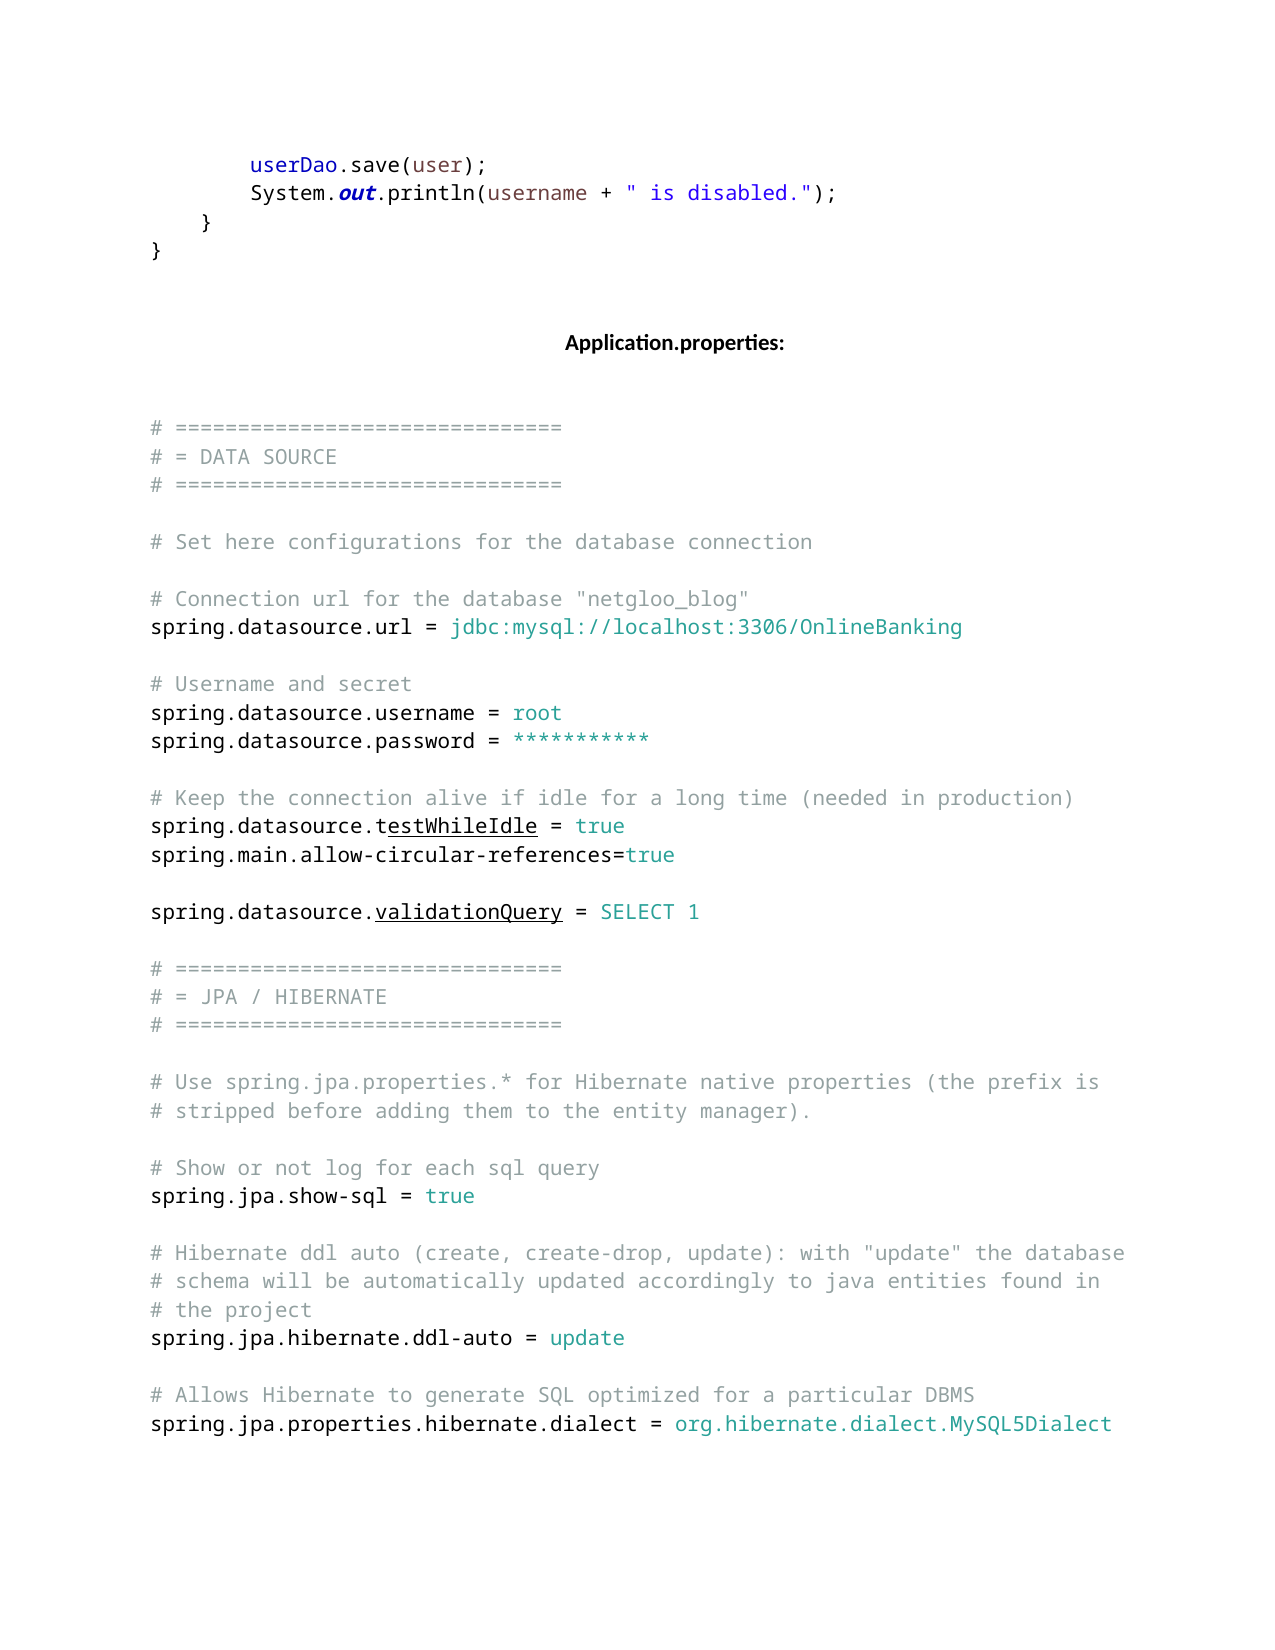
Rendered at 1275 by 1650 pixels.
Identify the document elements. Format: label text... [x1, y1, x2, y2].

text # Use spring.jpa.properties.* for Hibernate native properties (the prefix is [150, 1067, 1125, 1096]
text # =============================== [150, 954, 1125, 982]
text spring.datasource.validationQuery = SELECT 1 [150, 897, 1125, 925]
text # =============================== [150, 470, 1125, 499]
text # = DATA SOURCE [150, 442, 1125, 470]
text # = JPA / HIBERNATE [150, 982, 1125, 1011]
text # Connection url for the database "netgloo_blog" [150, 584, 1125, 612]
text # Allows Hibernate to generate SQL optimized for a particular DBMS [150, 1380, 1125, 1409]
text # =============================== [150, 413, 1125, 442]
text spring.datasource.username = root [150, 698, 1125, 726]
text spring.jpa.hibernate.ddl-auto = update [150, 1323, 1125, 1352]
text userDao.save(user); [150, 150, 1125, 178]
text # schema will be automatically updated accordingly to java entities found in [150, 1266, 1125, 1295]
text # stripped before adding them to the entity manager). [150, 1096, 1125, 1124]
text # Hibernate ddl auto (create, create-drop, update): with "update" the database [150, 1238, 1125, 1266]
text # Username and secret [150, 669, 1125, 698]
text # Set here configurations for the database connection [150, 527, 1125, 556]
text spring.datasource.testWhileIdle = true [150, 811, 1125, 840]
text # the project [150, 1295, 1125, 1323]
text spring.jpa.properties.hibernate.dialect = org.hibernate.dialect.MySQL5Dialect [150, 1409, 1125, 1437]
text # Show or not log for each sql query [150, 1153, 1125, 1181]
text } [150, 207, 1125, 235]
text # Keep the connection alive if idle for a long time (needed in production) [150, 783, 1125, 811]
text System.out.println(username + " is disabled."); [150, 178, 1125, 207]
list Application.properties: [225, 328, 1125, 356]
text spring.datasource.password = *********** [150, 726, 1125, 754]
text spring.main.allow-circular-references=true [150, 840, 1125, 868]
text spring.jpa.show-sql = true [150, 1181, 1125, 1209]
text spring.datasource.url = jdbc:mysql://localhost:3306/OnlineBanking [150, 612, 1125, 641]
text } [150, 235, 1125, 264]
text # =============================== [150, 1011, 1125, 1039]
